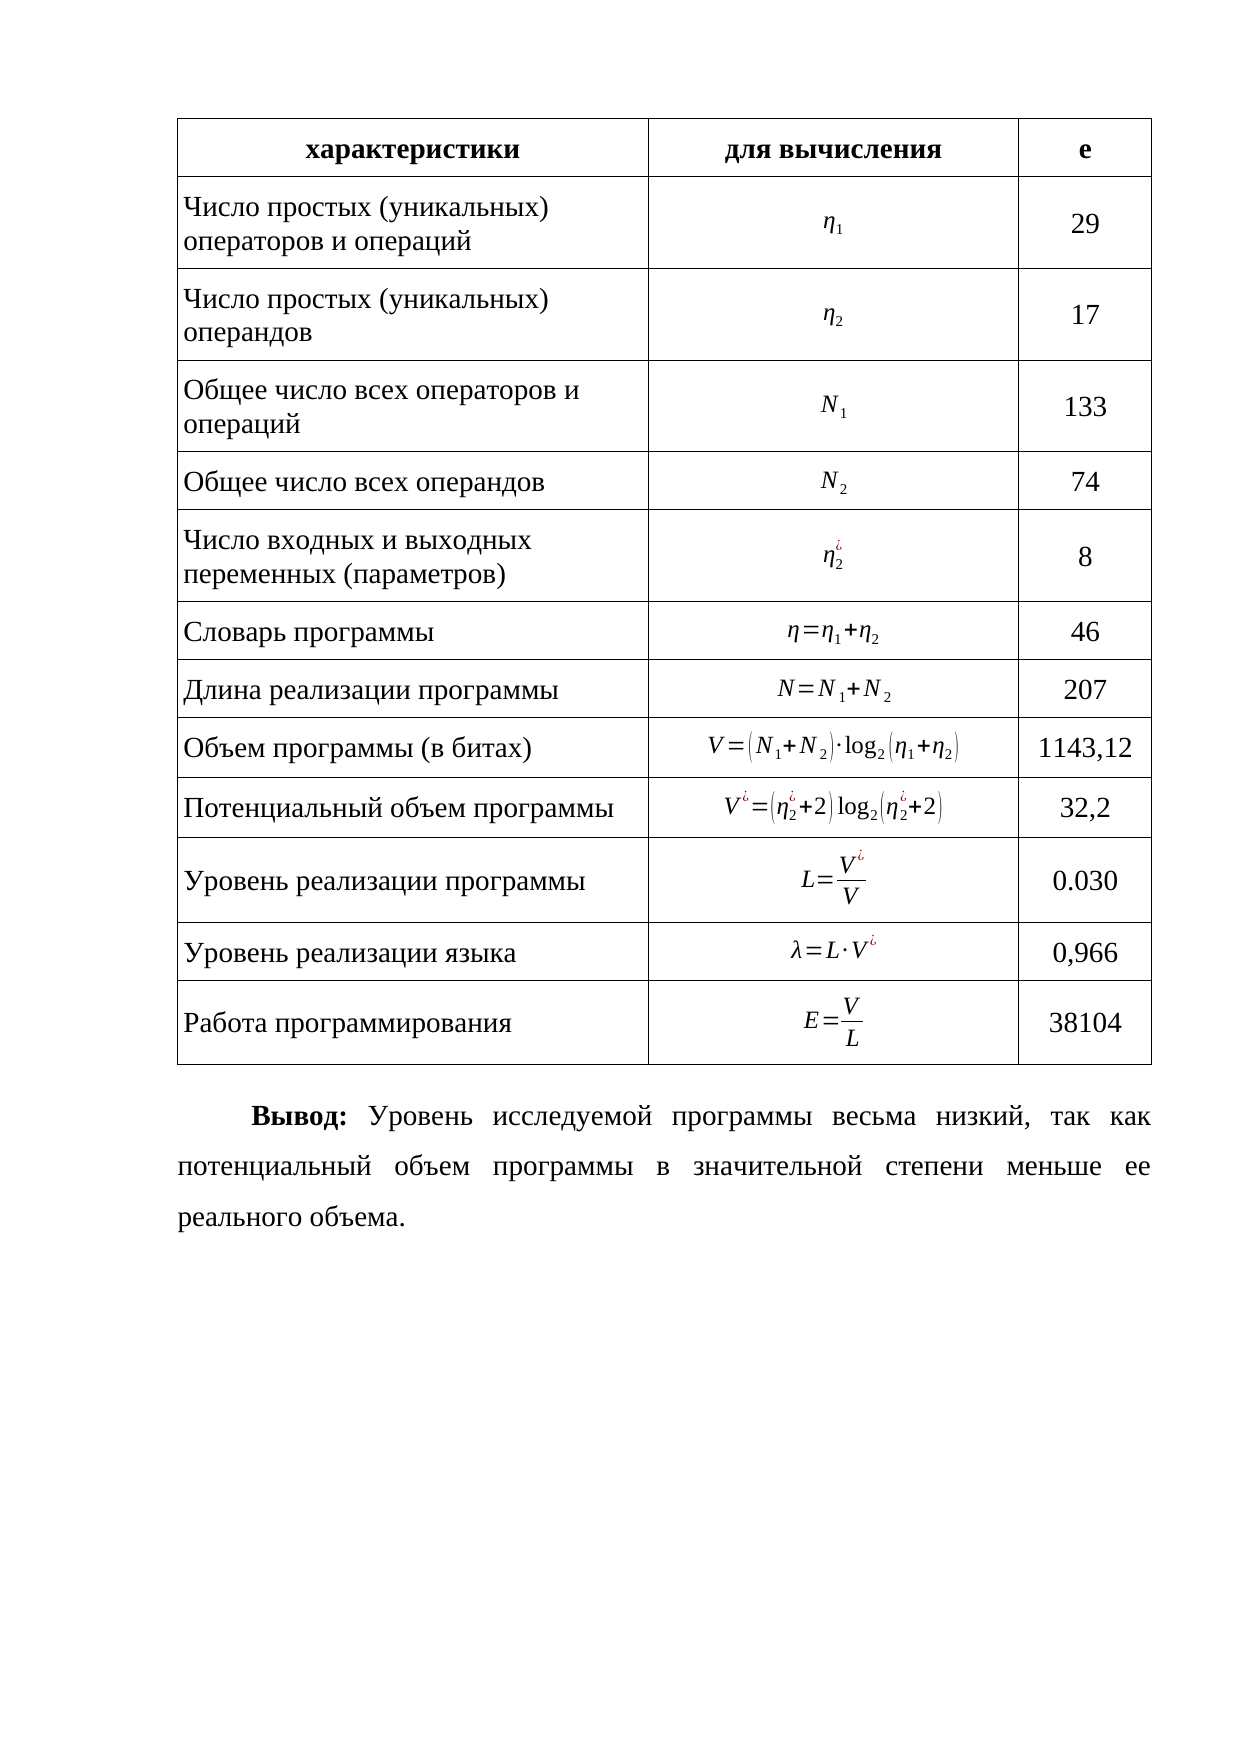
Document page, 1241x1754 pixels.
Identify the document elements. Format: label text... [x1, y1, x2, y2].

table_cell [649, 602, 1018, 659]
table_cell 8 [1019, 510, 1151, 601]
table_cell 0,966 [1019, 923, 1151, 980]
table_cell Длина реализации программы [178, 660, 648, 717]
table_cell [649, 660, 1018, 717]
table_cell 0.030 [1019, 838, 1151, 922]
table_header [649, 119, 1018, 176]
table_cell [649, 361, 1018, 451]
table_cell Работа программирования [178, 981, 648, 1064]
table_cell [649, 177, 1018, 268]
table_cell [649, 718, 1018, 777]
table_cell Общее число всех операторов и операций [178, 361, 648, 451]
table_cell 46 [1019, 602, 1151, 659]
table_cell Словарь программы [178, 602, 648, 659]
table_cell [649, 838, 1018, 922]
table_cell Уровень реализации программы [178, 838, 648, 922]
table_cell Объем программы (в битах) [178, 718, 648, 777]
table_header Значение [1019, 119, 1151, 176]
table_cell Число входных и выходных переменных (параметров) [178, 510, 648, 601]
table_cell [649, 269, 1018, 359]
table_cell Общее число всех операндов [178, 452, 648, 509]
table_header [178, 119, 648, 176]
text Вывод: Уровень исследуемой программы весьма низкий, так как потенциальный объем программы в значительной степени меньше ее реального объема. [177, 1098, 1152, 1232]
table_cell 17 [1019, 269, 1151, 359]
table_cell 29 [1019, 177, 1151, 268]
table_cell [649, 510, 1018, 601]
table_cell [649, 981, 1018, 1064]
table_cell Потенциальный объем программы [178, 778, 648, 837]
table_cell [649, 923, 1018, 980]
table_cell Число простых (уникальных) операторов и операций [178, 177, 648, 268]
table_cell 1143,12 [1019, 718, 1151, 777]
table_cell [649, 452, 1018, 509]
table_cell 38104 [1019, 981, 1151, 1064]
table_cell Число простых (уникальных) операндов [178, 269, 648, 359]
table_cell Уровень реализации языка [178, 923, 648, 980]
table_cell 207 [1019, 660, 1151, 717]
table_cell [649, 778, 1018, 837]
table_cell 74 [1019, 452, 1151, 509]
table_cell 32,2 [1019, 778, 1151, 837]
table_cell 133 [1019, 361, 1151, 451]
